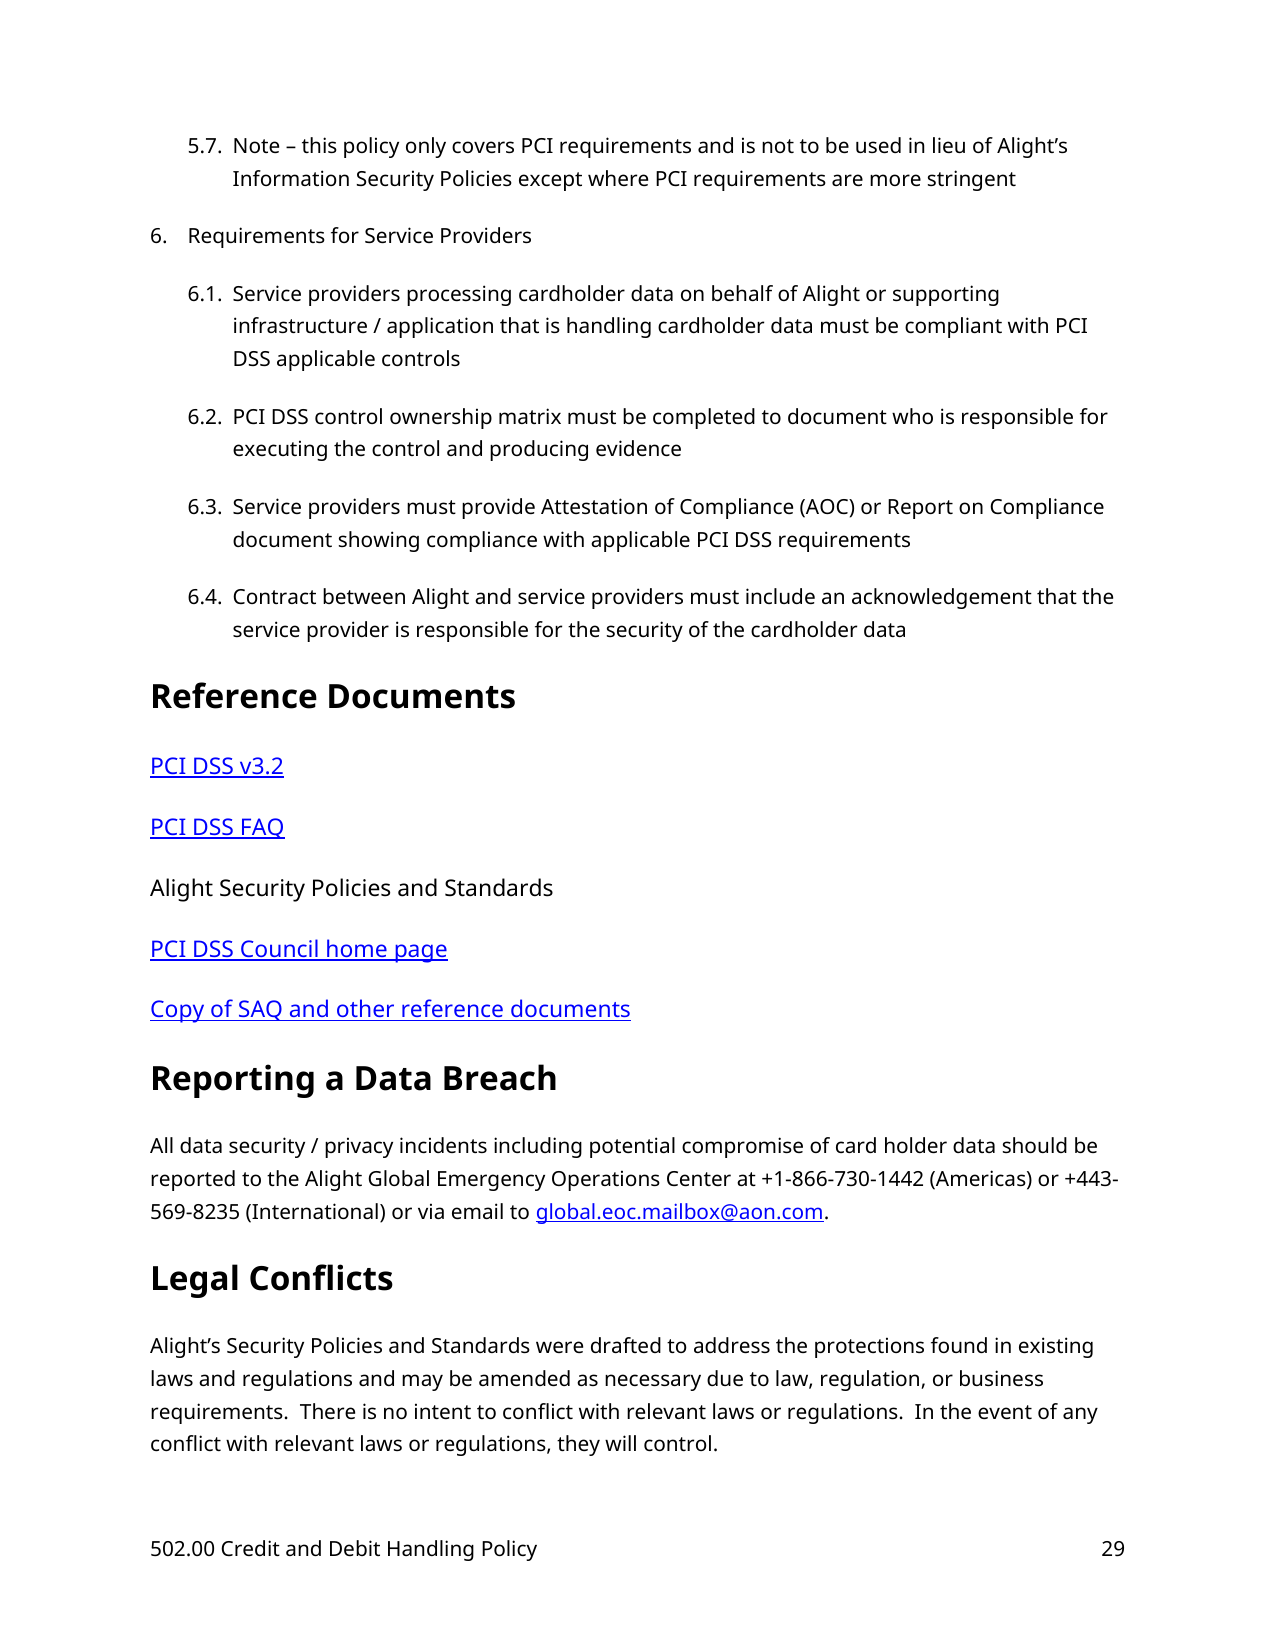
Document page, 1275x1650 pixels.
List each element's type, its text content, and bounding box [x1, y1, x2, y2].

text PCI DSS Council home page [150, 932, 1125, 964]
text PCI DSS v3.2 [150, 750, 1125, 781]
text All data security / privacy incidents including potential compromise of card holder data should be reported to the Alight Global Emergency Operations Center at +1-866-730-1442 (Americas) or +443-569-8235 (International) or via email to global.eoc.mailbox@aon.com. [150, 1132, 1125, 1225]
list Requirements for Service Providers [150, 221, 1125, 250]
subtitle Legal Conflicts [150, 1254, 1125, 1300]
text PCI DSS FAQ [150, 811, 1125, 842]
text Alight’s Security Policies and Standards were drafted to address the protections found in existing laws and regulations and may be amended as necessary due to law, regulation, or business requirements. There is no intent to conflict with relevant laws or regulations. In the event of any conflict with relevant laws or regulations, they will control. [150, 1332, 1125, 1458]
list Note – this policy only covers PCI requirements and is not to be used in lieu of Alight’s Information Security Policies except where PCI requirements are more stringent [187, 131, 1125, 192]
subtitle Reporting a Data Breach [150, 1054, 1125, 1100]
text Alight Security Policies and Standards [150, 872, 1125, 903]
list PCI DSS control ownership matrix must be completed to document who is responsible for executing the control and producing evidence [187, 402, 1125, 463]
list Service providers processing cardholder data on behalf of Alight or supporting infrastructure / application that is handling cardholder data must be compliant with PCI DSS applicable controls [187, 279, 1125, 373]
text Copy of SAQ and other reference documents [150, 993, 1125, 1025]
list Service providers must provide Attestation of Compliance (AOC) or Report on Compliance document showing compliance with applicable PCI DSS requirements [187, 492, 1125, 553]
subtitle Reference Documents [150, 672, 1125, 718]
list Contract between Alight and service providers must include an acknowledgement that the service provider is responsible for the security of the cardholder data [187, 582, 1125, 643]
